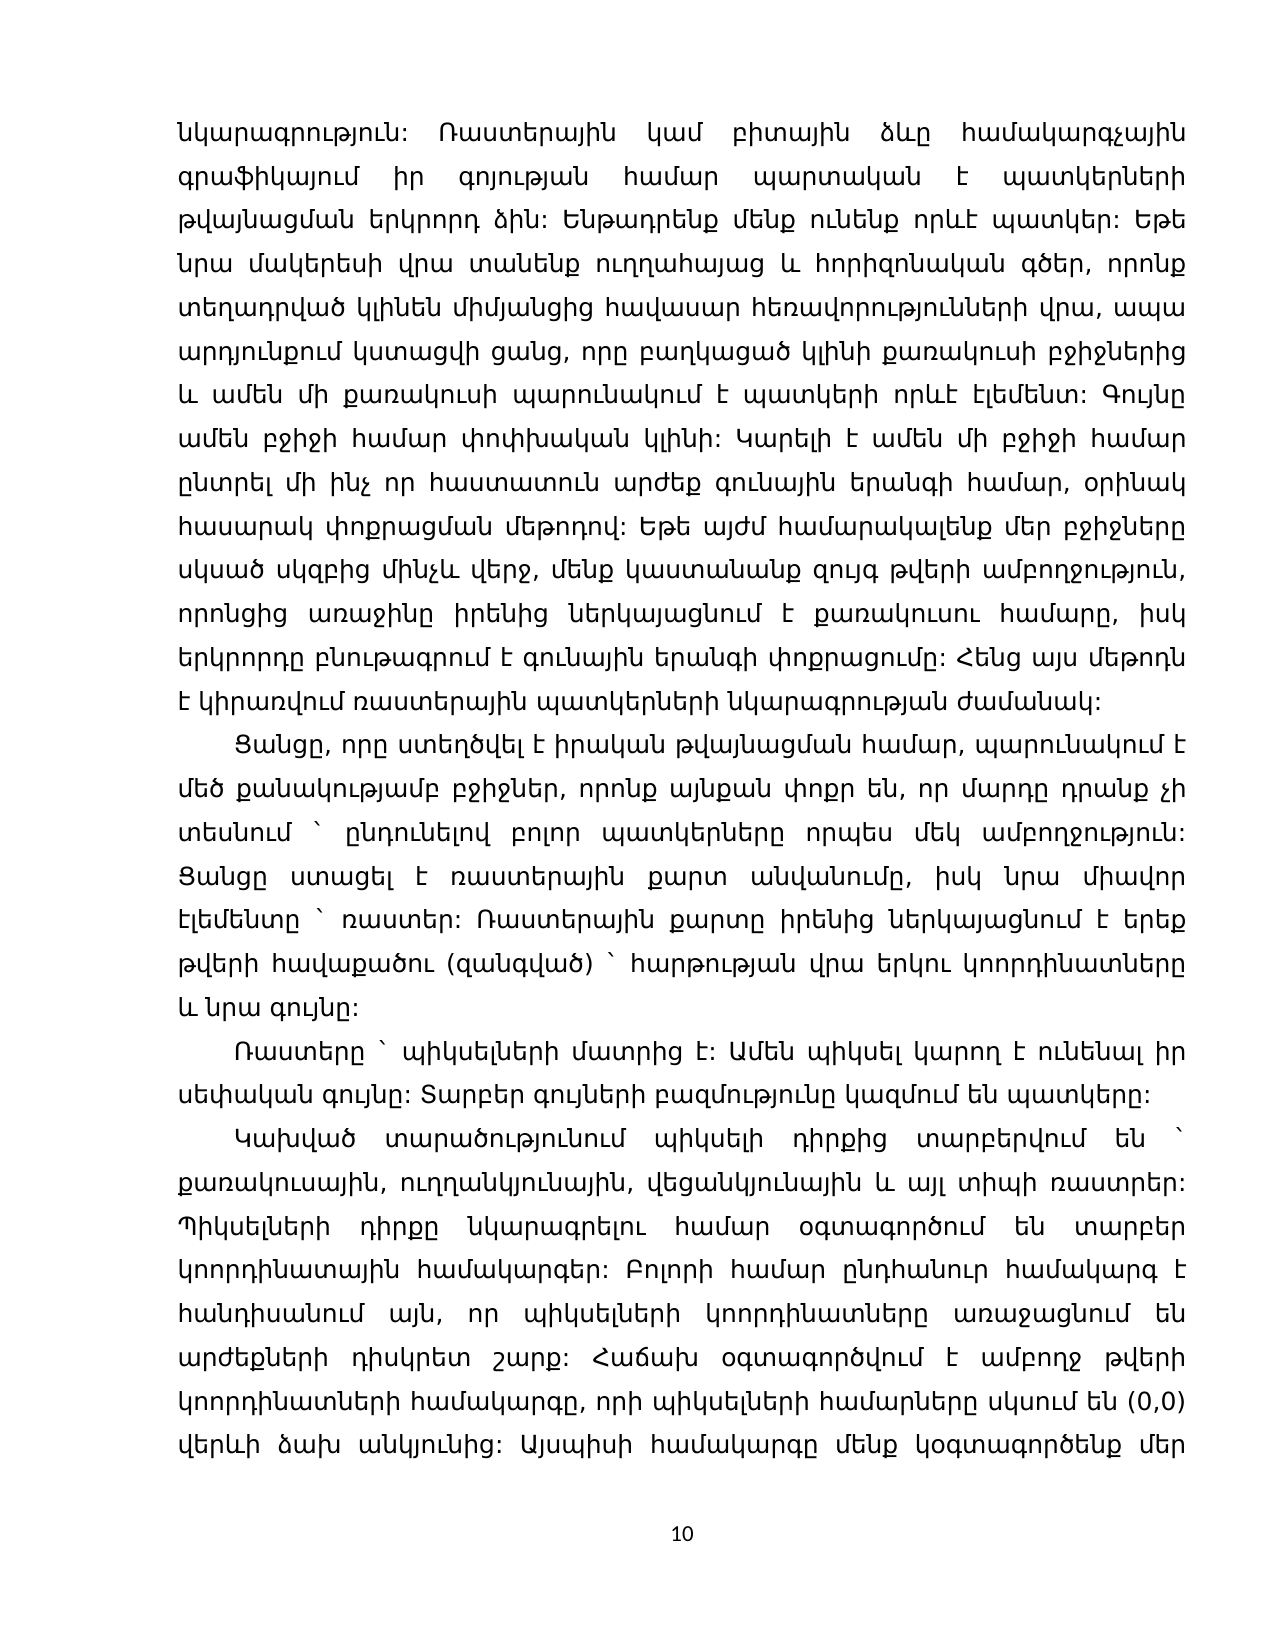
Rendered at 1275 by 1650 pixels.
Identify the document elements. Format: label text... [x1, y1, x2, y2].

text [177, 118, 1186, 716]
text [177, 1124, 1186, 1460]
text Ռաստերը ` պիկսելների մատրից է: Ամեն պիկսել կարող է ունենալ իր սեփական գույնը: Տարբեր գույների բազմությունը կազմում են պատկերը: [177, 1037, 1186, 1110]
text Ցանցը, որը ստեղծվել է իրական թվայնացման համար, պարունակում է մեծ քանակությամբ բջիջներ, որոնք այնքան փոքր են, որ մարդը դրանք չի տեսնում ` ընդունելով բոլոր պատկերները որպես մեկ ամբողջություն: Ցանցը ստացել է ռաստերային քարտ անվանումը, իսկ նրա միավոր էլեմենտը ` ռաստեր: Ռաստերային քարտը իրենից ներկայացնում է երեք թվերի հավաքածու (զանգված) ` հարթության վրա երկու կոորդինատները և նրա գույնը: [177, 731, 1186, 1022]
